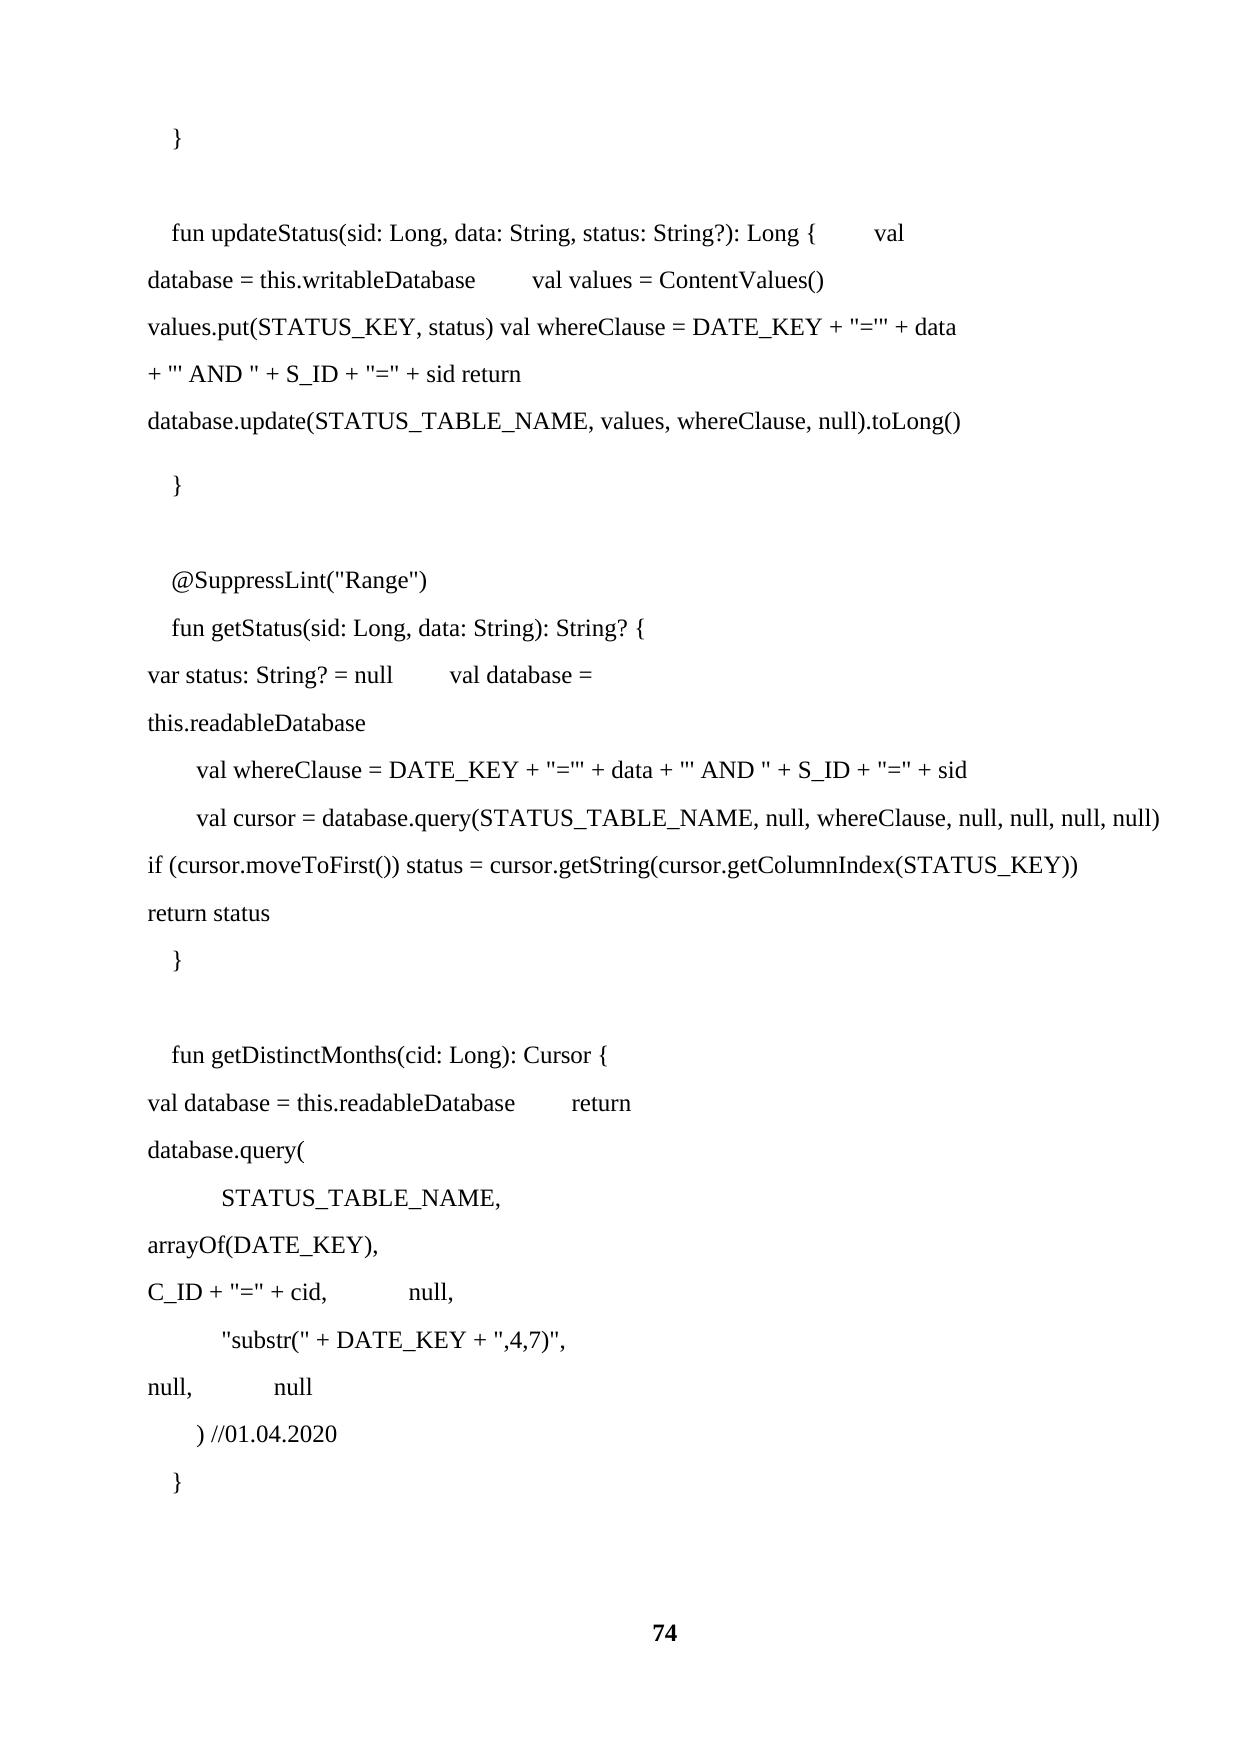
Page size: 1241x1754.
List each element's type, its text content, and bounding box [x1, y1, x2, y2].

text } [146, 1467, 1181, 1496]
text } [146, 945, 1181, 974]
text val cursor = database.query(STATUS_TABLE_NAME, null, whereClause, null, null, null, null) if (cursor.moveToFirst()) status = cursor.getString(cursor.getColumnIndex(STATUS_KEY)) return status [146, 803, 1181, 926]
text } [146, 470, 1181, 498]
text fun updateStatus(sid: Long, data: String, status: String?): Long { val database = this.writableDatabase val values = ContentValues() values.put(STATUS_KEY, status) val whereClause = DATE_KEY + "='" + data + "' AND " + S_ID + "=" + sid return database.update(STATUS_TABLE_NAME, values, whereClause, null).toLong() [146, 218, 969, 435]
text "substr(" + DATE_KEY + ",4,7)", null, null [146, 1325, 567, 1401]
text @SuppressLint("Range") [146, 565, 1181, 594]
text } [146, 123, 1181, 151]
text ) //01.04.2020 [146, 1419, 1181, 1448]
text fun getStatus(sid: Long, data: String): String? { var status: String? = null val database = this.readableDatabase [146, 613, 648, 736]
text STATUS_TABLE_NAME, arrayOf(DATE_KEY), C_ID + "=" + cid, null, [146, 1183, 502, 1306]
text fun getDistinctMonths(cid: Long): Cursor { val database = this.readableDatabase return database.query( [146, 1040, 632, 1164]
text val whereClause = DATE_KEY + "='" + data + "' AND " + S_ID + "=" + sid [146, 755, 1181, 784]
